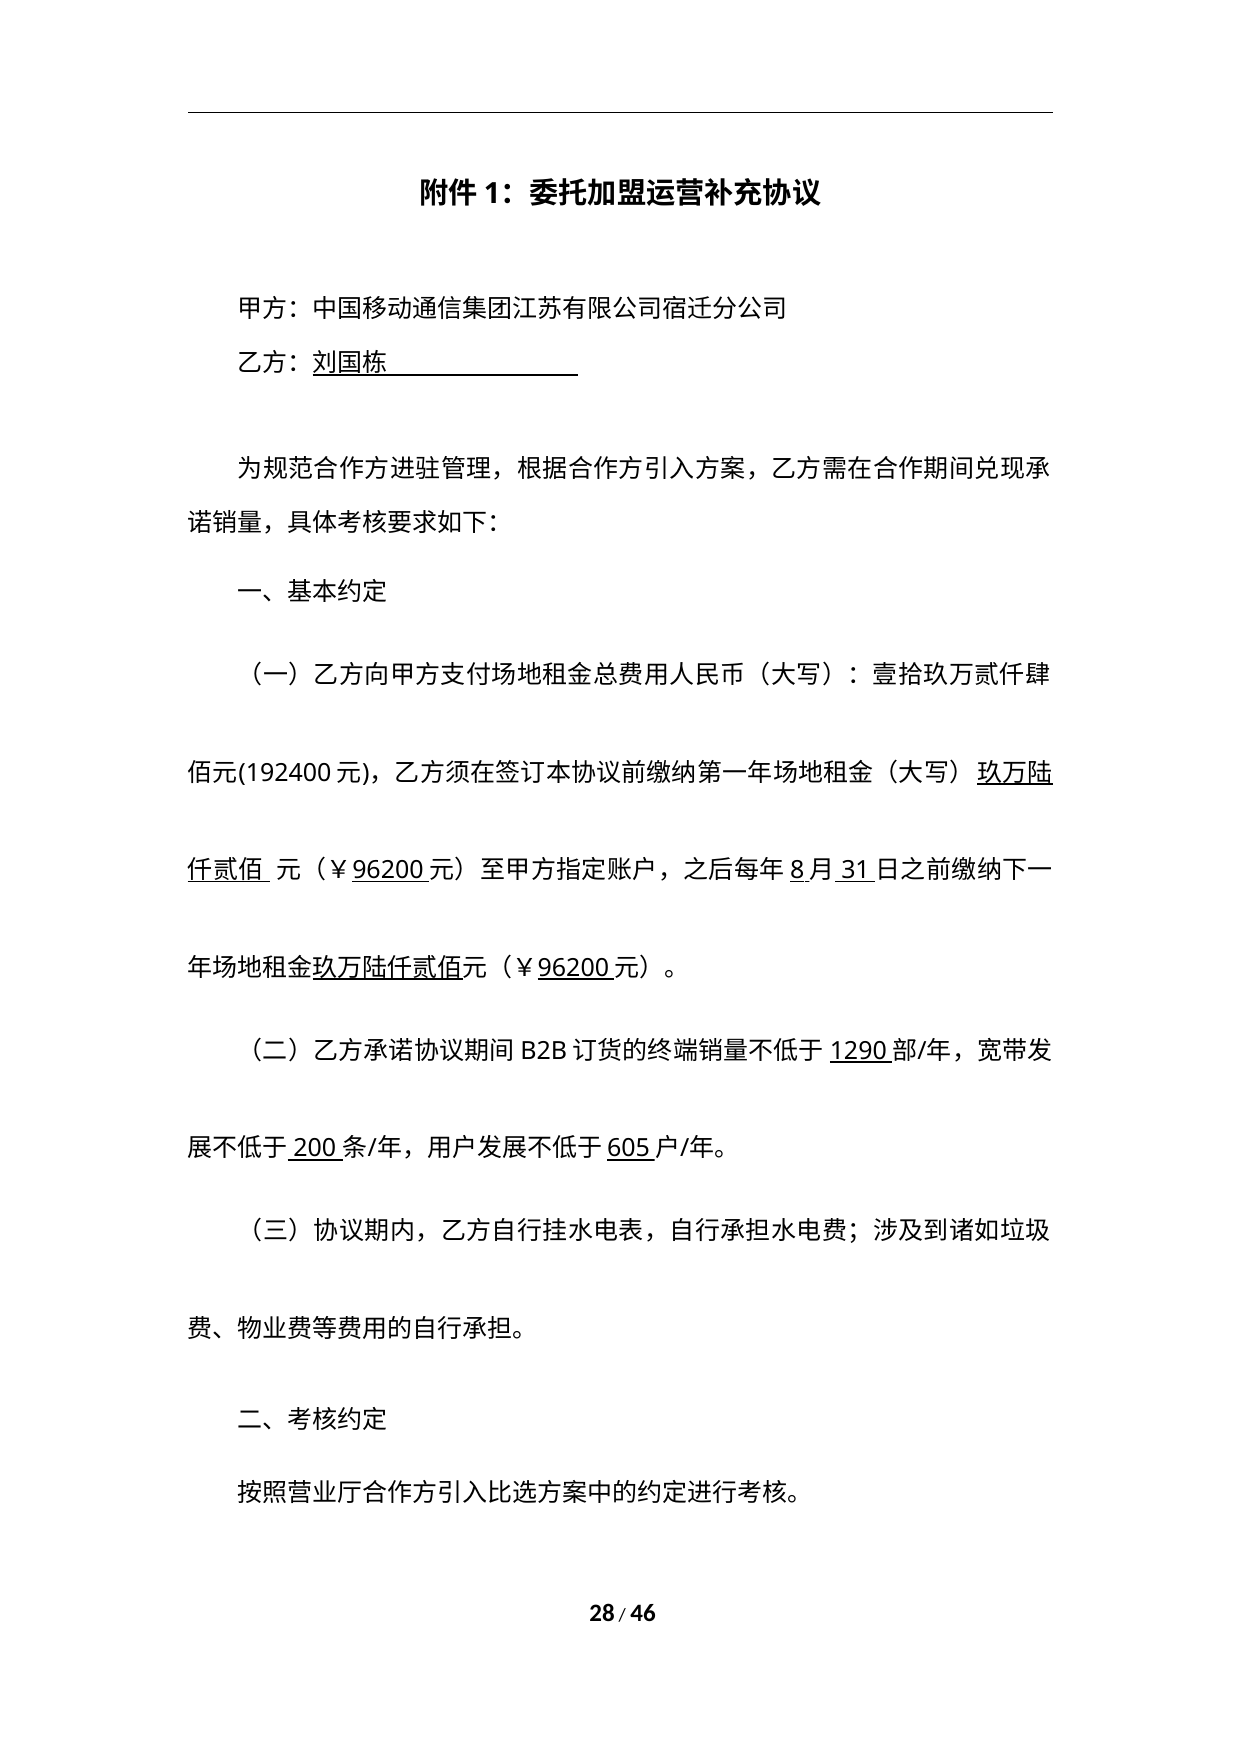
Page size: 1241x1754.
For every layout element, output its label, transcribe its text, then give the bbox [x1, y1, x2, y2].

text 乙方：刘国栋 [187, 343, 1053, 379]
text （三）协议期内，乙方自行挂水电表，自行承担水电费；涉及到诸如垃圾费、物业费等费用的自行承担。 [187, 1196, 1053, 1359]
text 为规范合作方进驻管理，根据合作方引入方案，乙方需在合作期间兑现承诺销量，具体考核要求如下： [187, 448, 1053, 539]
text 按照营业厅合作方引入比选方案中的约定进行考核。 [187, 1458, 1053, 1523]
text 甲方：中国移动通信集团江苏有限公司宿迁分公司 [187, 288, 1053, 325]
text 一、基本约定 [187, 557, 1053, 622]
text （一）乙方向甲方支付场地租金总费用人民币（大写）：壹拾玖万贰仟肆佰元(192400元)，乙方须在签订本协议前缴纳第一年场地租金（大写）玖万陆仟贰佰 元（￥96200元）至甲方指定账户，之后每年8月 31日之前缴纳下一年场地租金玖万陆仟贰佰元（￥96200元）。 [187, 640, 1053, 998]
text 二、考核约定 [187, 1385, 1053, 1450]
text 附件1：委托加盟运营补充协议 [187, 158, 1053, 223]
text （二）乙方承诺协议期间B2B订货的终端销量不低于1290部/年，宽带发展不低于 200 条/年，用户发展不低于605户/年。 [187, 1016, 1053, 1178]
